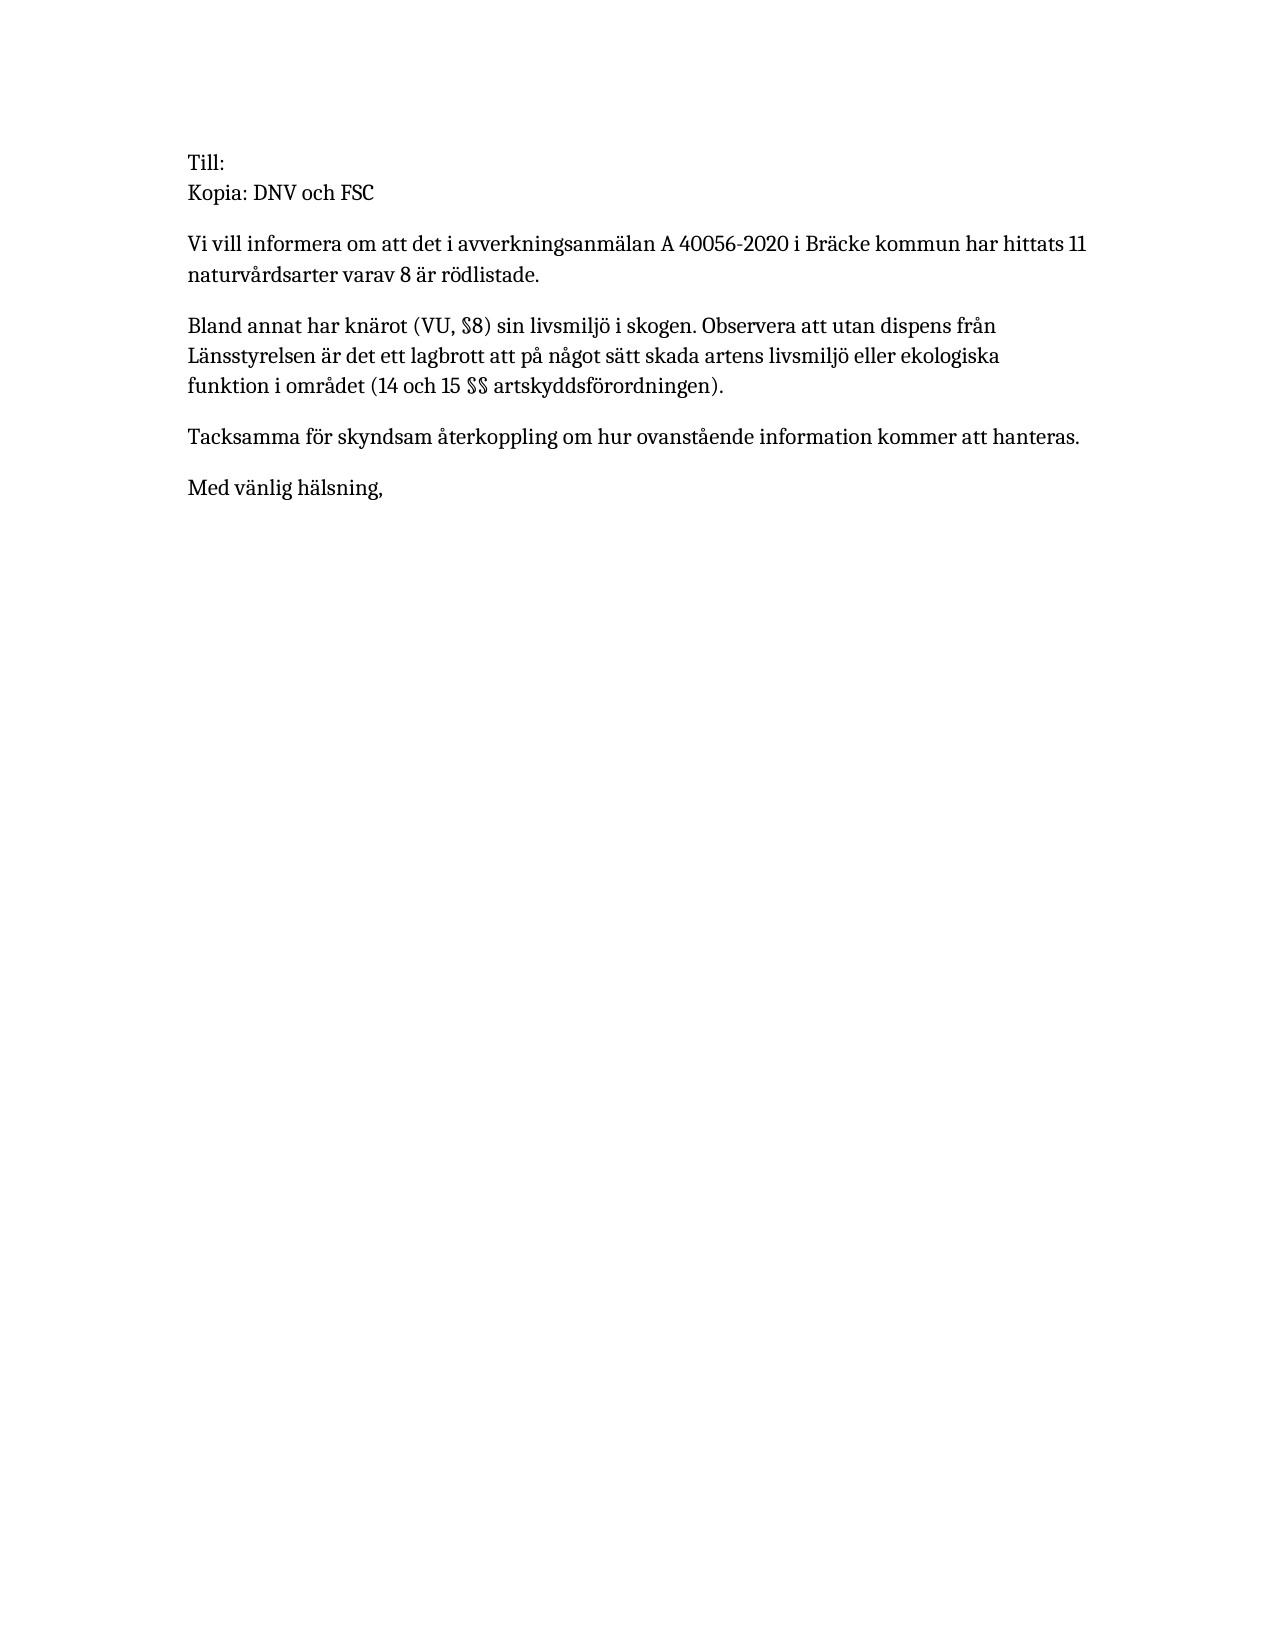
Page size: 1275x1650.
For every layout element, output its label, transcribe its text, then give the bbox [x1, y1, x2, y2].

text Tacksamma för skyndsam återkoppling om hur ovanstående information kommer att hanteras. [187, 424, 1087, 450]
text Till: Kopia: DNV och FSC [187, 150, 1087, 207]
text Vi vill informera om att det i avverkningsanmälan A 40056-2020 i Bräcke kommun har hittats 11 naturvårdsarter varav 8 är rödlistade. [187, 231, 1087, 288]
text Med vänlig hälsning, [187, 475, 1087, 532]
text Bland annat har knärot (VU, §8) sin livsmiljö i skogen. Observera att utan dispens från Länsstyrelsen är det ett lagbrott att på något sätt skada artens livsmiljö eller ekologiska funktion i området (14 och 15 §§ artskyddsförordningen). [187, 312, 1087, 399]
